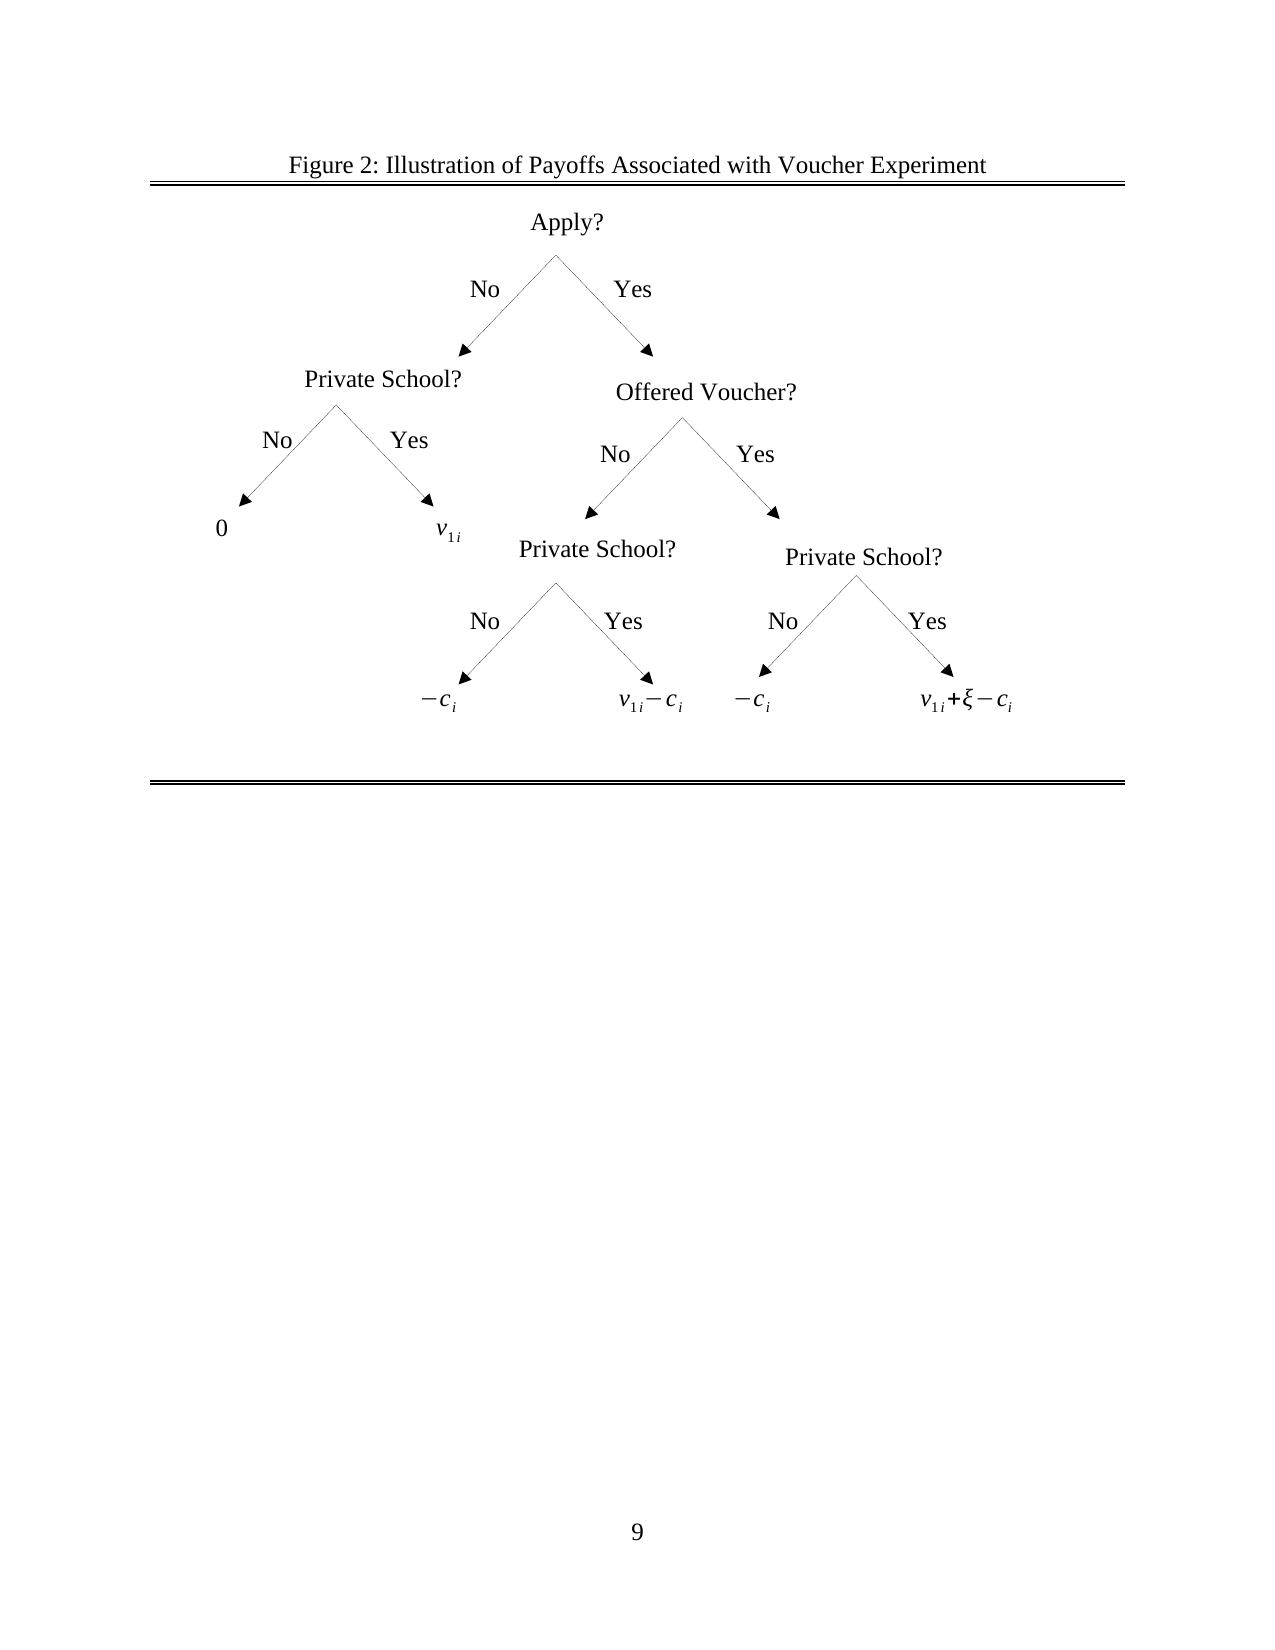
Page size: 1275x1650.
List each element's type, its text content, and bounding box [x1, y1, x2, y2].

text Figure 2: Illustration of Payoffs Associated with Voucher Experiment [150, 150, 1125, 181]
